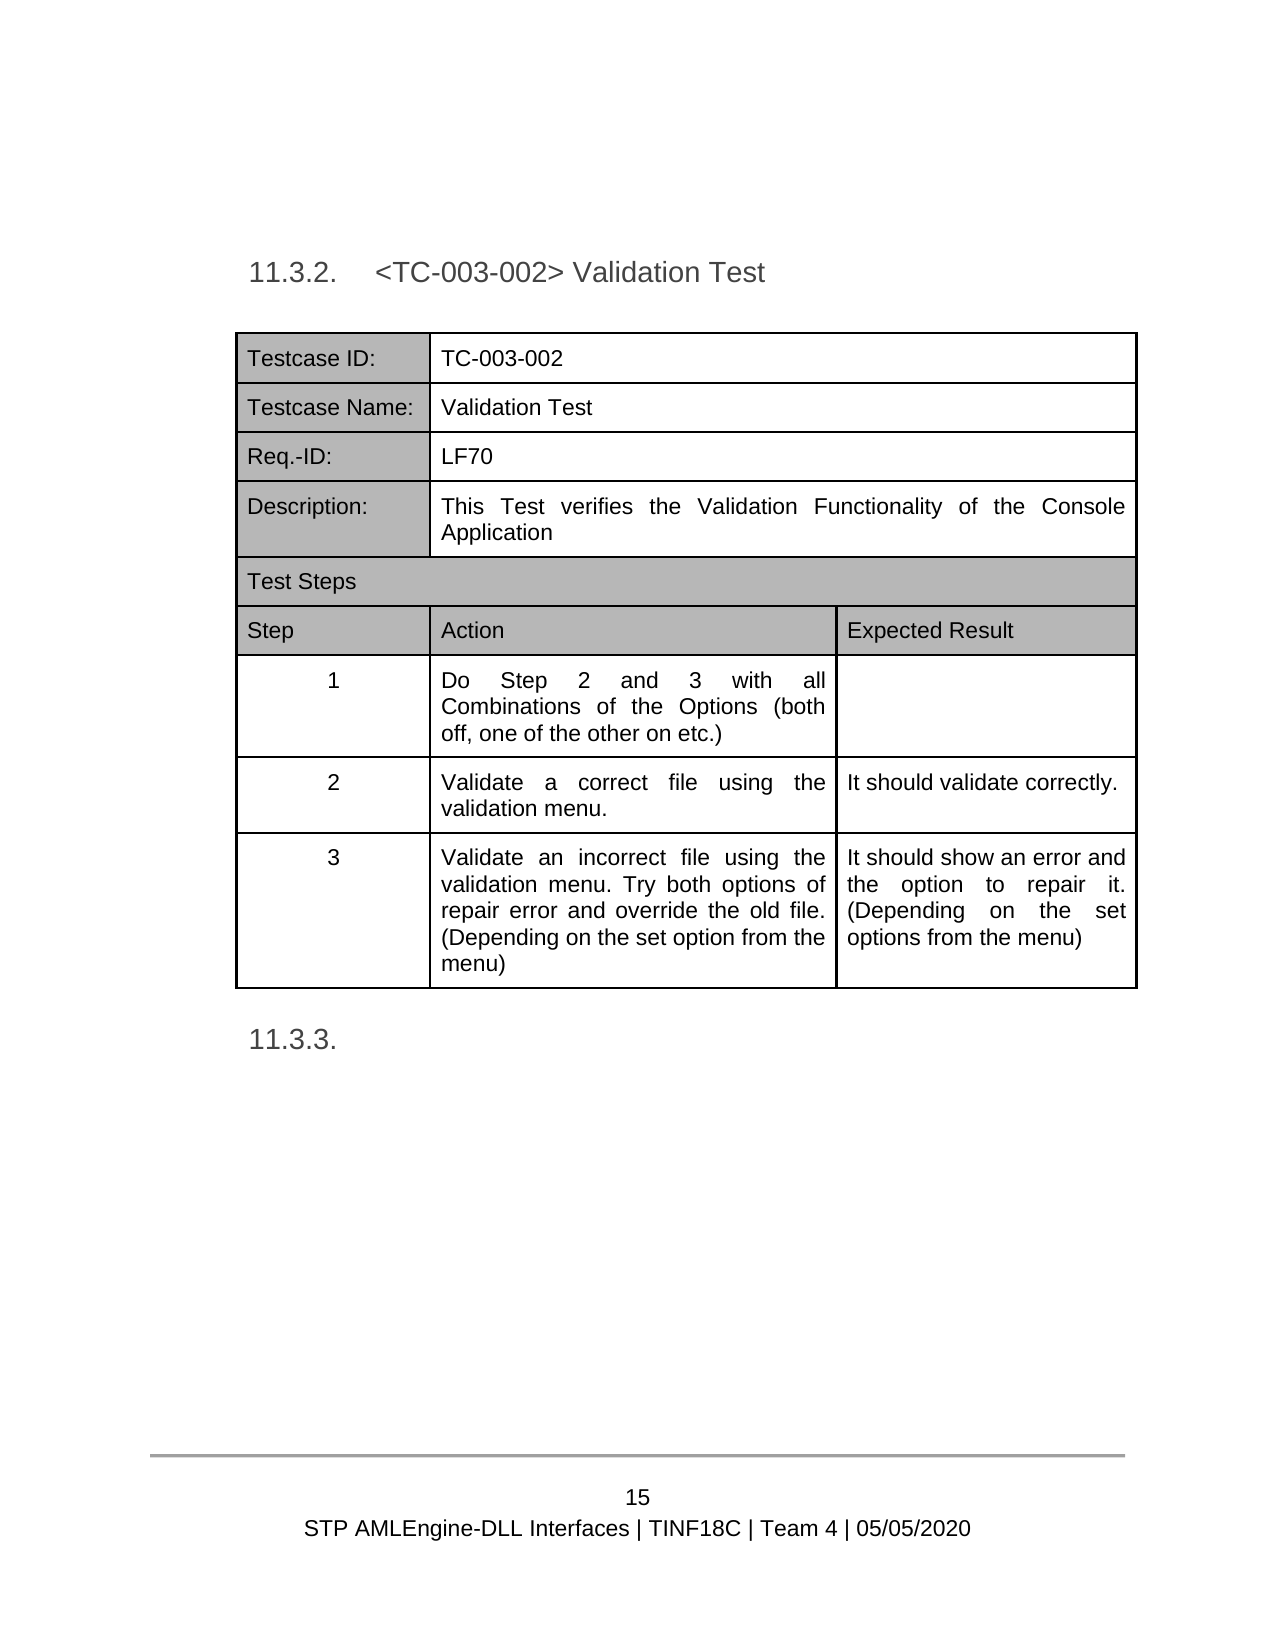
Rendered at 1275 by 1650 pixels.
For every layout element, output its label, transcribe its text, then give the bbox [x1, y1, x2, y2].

table_cell This Test verifies the Validation Functionality of the Console Application [431, 482, 1135, 556]
table_cell Do Step 2 and 3 with all Combinations of the Options (both off, one of the other on etc.) [431, 656, 835, 756]
table_header Testcase ID: [238, 334, 429, 382]
table_cell [838, 656, 1135, 756]
table_cell Validate a correct file using the validation menu. [431, 758, 835, 832]
table_cell LF70 [431, 433, 1135, 480]
table_cell Step [238, 607, 429, 654]
table_cell Validate an incorrect file using the validation menu. Try both options of repair error and override the old file. (Depending on the set option from the menu) [431, 834, 835, 987]
table_header TC-003-002 [431, 334, 1135, 382]
table_cell Testcase Name: [238, 384, 429, 431]
subtitle <TC-003-002> Validation Test [337, 255, 1125, 289]
table_cell Action [431, 607, 835, 654]
table_cell 1 [238, 656, 429, 756]
table_cell Expected Result [838, 607, 1135, 654]
table_cell Req.-ID: [238, 433, 429, 480]
table_cell Description: [238, 482, 429, 556]
table_cell 2 [238, 758, 429, 832]
table_cell 3 [238, 834, 429, 987]
table_cell Test Steps [238, 558, 1135, 605]
table_cell Validation Test [431, 384, 1135, 431]
table_cell It should show an error and the option to repair it. (Depending on the set options from the menu) [838, 834, 1135, 987]
table_cell It should validate correctly. [838, 758, 1135, 832]
